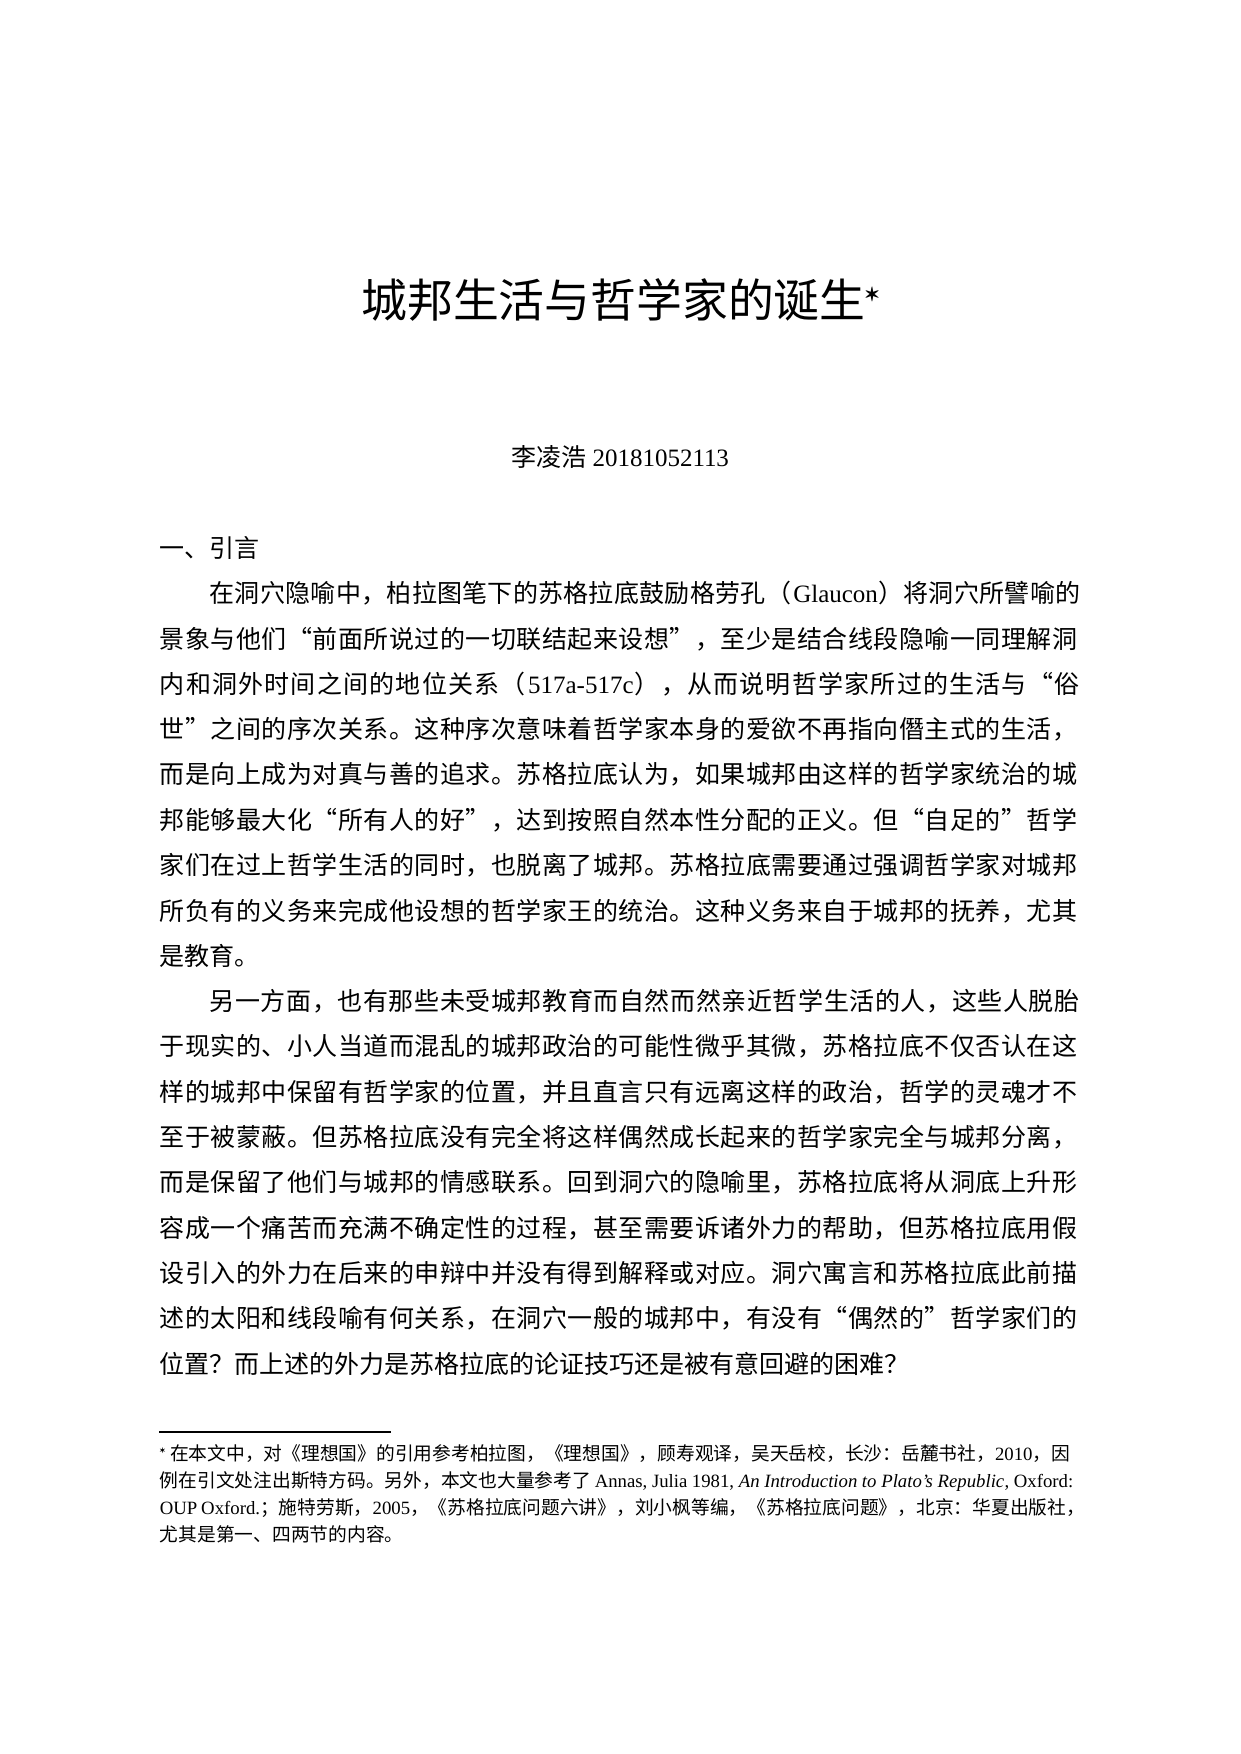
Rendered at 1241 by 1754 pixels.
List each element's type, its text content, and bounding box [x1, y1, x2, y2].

text 李凌浩 20181052113 [159, 433, 1081, 479]
text 在洞穴隐喻中，柏拉图笔下的苏格拉底鼓励格劳孔（Glaucon）将洞穴所譬喻的景象与他们“前面所说过的一切联结起来设想”，至少是结合线段隐喻一同理解洞内和洞外时间之间的地位关系（517a-517c），从而说明哲学家所过的生活与“俗世”之间的序次关系。这种序次意味着哲学家本身的爱欲不再指向僭主式的生活，而是向上成为对真与善的追求。苏格拉底认为，如果城邦由这样的哲学家统治的城邦能够最大化“所有人的好”，达到按照自然本性分配的正义。但“自足的”哲学家们在过上哲学生活的同时，也脱离了城邦。苏格拉底需要通过强调哲学家对城邦所负有的义务来完成他设想的哲学家王的统治。这种义务来自于城邦的抚养，尤其是教育。 [159, 569, 1081, 977]
subtitle 一、引言 [159, 524, 1081, 569]
text 城邦生活与哲学家的诞生 [159, 252, 1081, 343]
text 另一方面，也有那些未受城邦教育而自然而然亲近哲学生活的人，这些人脱胎于现实的、小人当道而混乱的城邦政治的可能性微乎其微，苏格拉底不仅否认在这样的城邦中保留有哲学家的位置，并且直言只有远离这样的政治，哲学的灵魂才不至于被蒙蔽。但苏格拉底没有完全将这样偶然成长起来的哲学家完全与城邦分离，而是保留了他们与城邦的情感联系。回到洞穴的隐喻里，苏格拉底将从洞底上升形容成一个痛苦而充满不确定性的过程，甚至需要诉诸外力的帮助，但苏格拉底用假设引入的外力在后来的申辩中并没有得到解释或对应。洞穴寓言和苏格拉底此前描述的太阳和线段喻有何关系，在洞穴一般的城邦中，有没有“偶然的”哲学家们的位置？而上述的外力是苏格拉底的论证技巧还是被有意回避的困难？ [159, 977, 1081, 1385]
